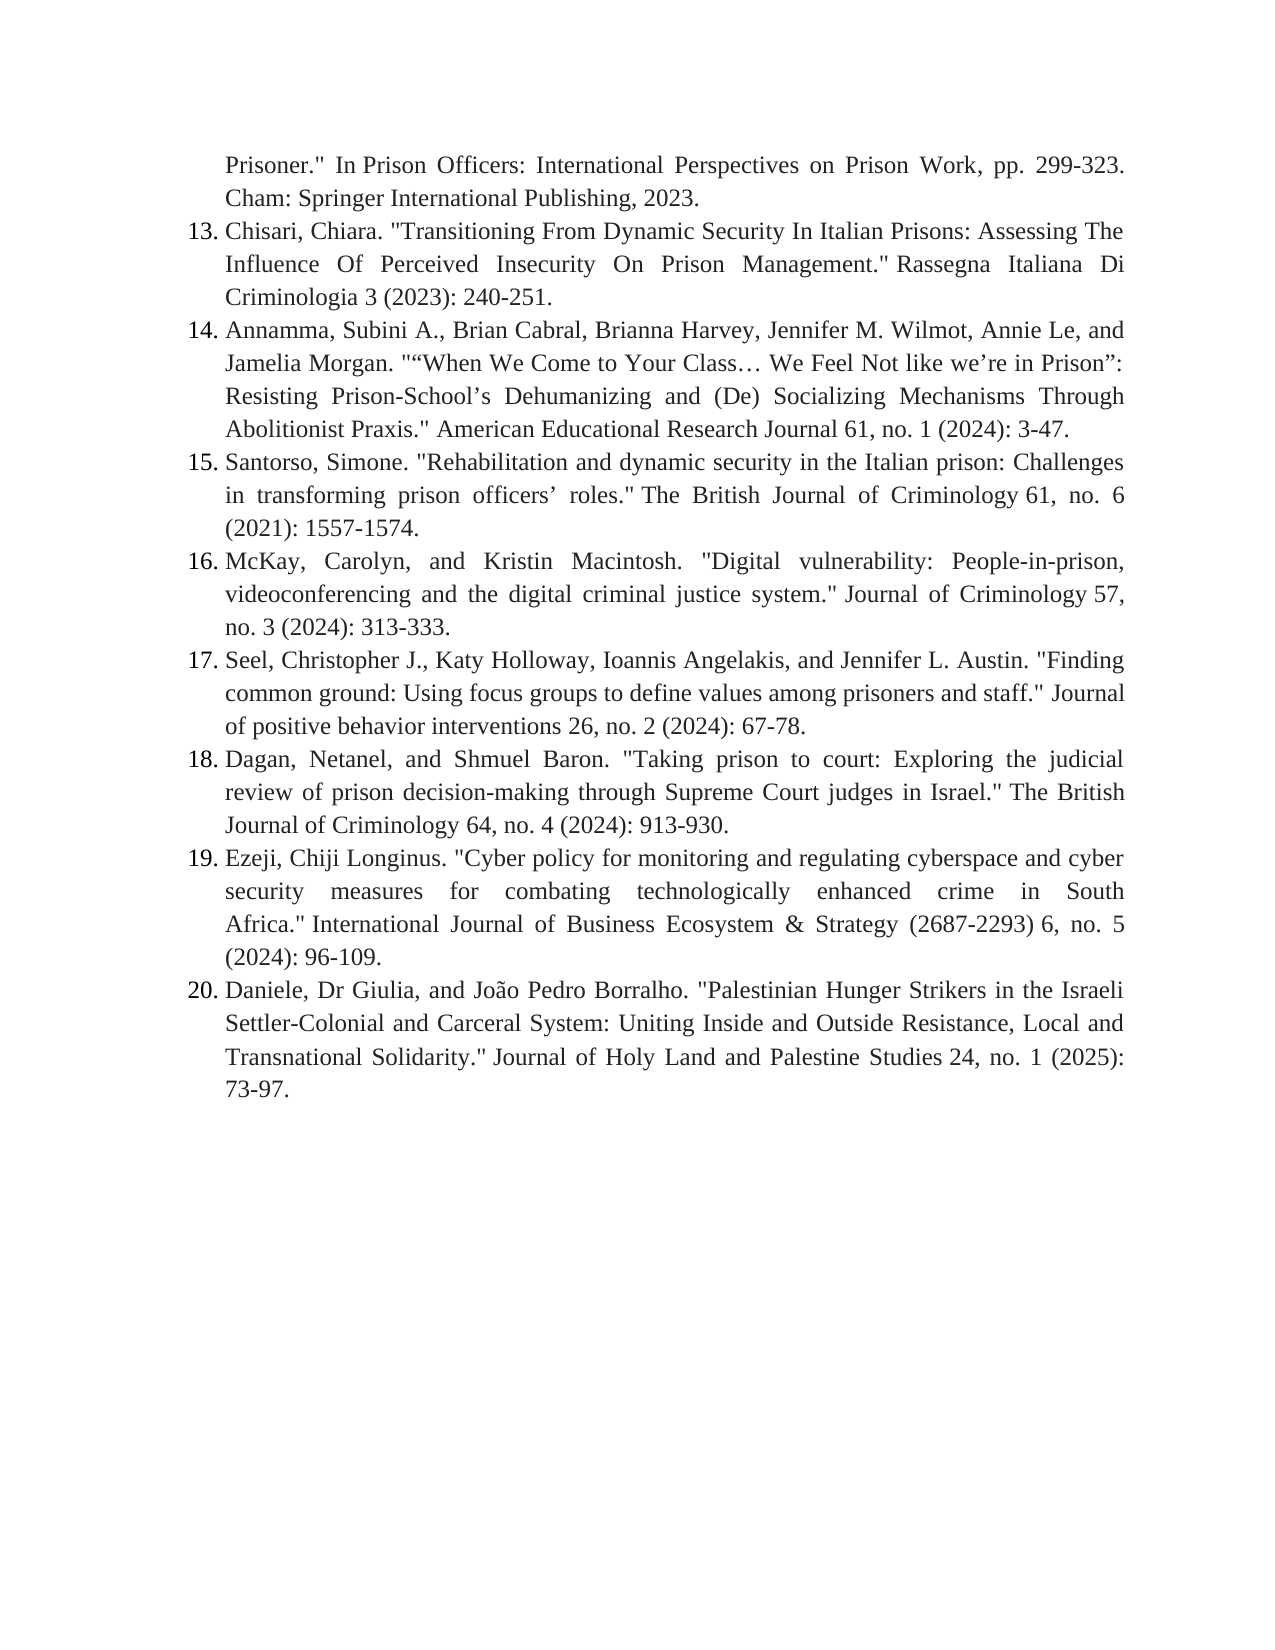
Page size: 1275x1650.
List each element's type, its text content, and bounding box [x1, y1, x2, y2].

list Annamma, Subini A., Brian Cabral, Brianna Harvey, Jennifer M. Wilmot, Annie Le, and Jamelia Morgan. "“When We Come to Your Class… We Feel Not like we’re in Prison”: Resisting Prison-School’s Dehumanizing and (De) Socializing Mechanisms Through Abolitionist Praxis." American Educational Research Journal 61, no. 1 (2024): 3-47. [187, 315, 1125, 443]
list Santorso, Simone. "Rehabilitation and dynamic security in the Italian prison: Challenges in transforming prison officers’ roles." The British Journal of Criminology 61, no. 6 (2021): 1557-1574. [187, 447, 1125, 542]
list Daniele, Dr Giulia, and João Pedro Borralho. "Palestinian Hunger Strikers in the Israeli Settler-Colonial and Carceral System: Uniting Inside and Outside Resistance, Local and Transnational Solidarity." Journal of Holy Land and Palestine Studies 24, no. 1 (2025): 73-97. [187, 976, 1125, 1103]
list Dagan, Netanel, and Shmuel Baron. "Taking prison to court: Exploring the judicial review of prison decision-making through Supreme Court judges in Israel." The British Journal of Criminology 64, no. 4 (2024): 913-930. [187, 744, 1125, 839]
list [187, 150, 1125, 212]
list Chisari, Chiara. "Transitioning From Dynamic Security In Italian Prisons: Assessing The Influence Of Perceived Insecurity On Prison Management." Rassegna Italiana Di Criminologia 3 (2023): 240-251. [187, 216, 1125, 311]
list McKay, Carolyn, and Kristin Macintosh. "Digital vulnerability: People-in-prison, videoconferencing and the digital criminal justice system." Journal of Criminology 57, no. 3 (2024): 313-333. [187, 546, 1125, 641]
list Ezeji, Chiji Longinus. "Cyber policy for monitoring and regulating cyberspace and cyber security measures for combating technologically enhanced crime in South Africa." International Journal of Business Ecosystem & Strategy (2687-2293) 6, no. 5 (2024): 96-109. [187, 843, 1125, 971]
list Seel, Christopher J., Katy Holloway, Ioannis Angelakis, and Jennifer L. Austin. "Finding common ground: Using focus groups to define values among prisoners and staff." Journal of positive behavior interventions 26, no. 2 (2024): 67-78. [187, 645, 1125, 740]
